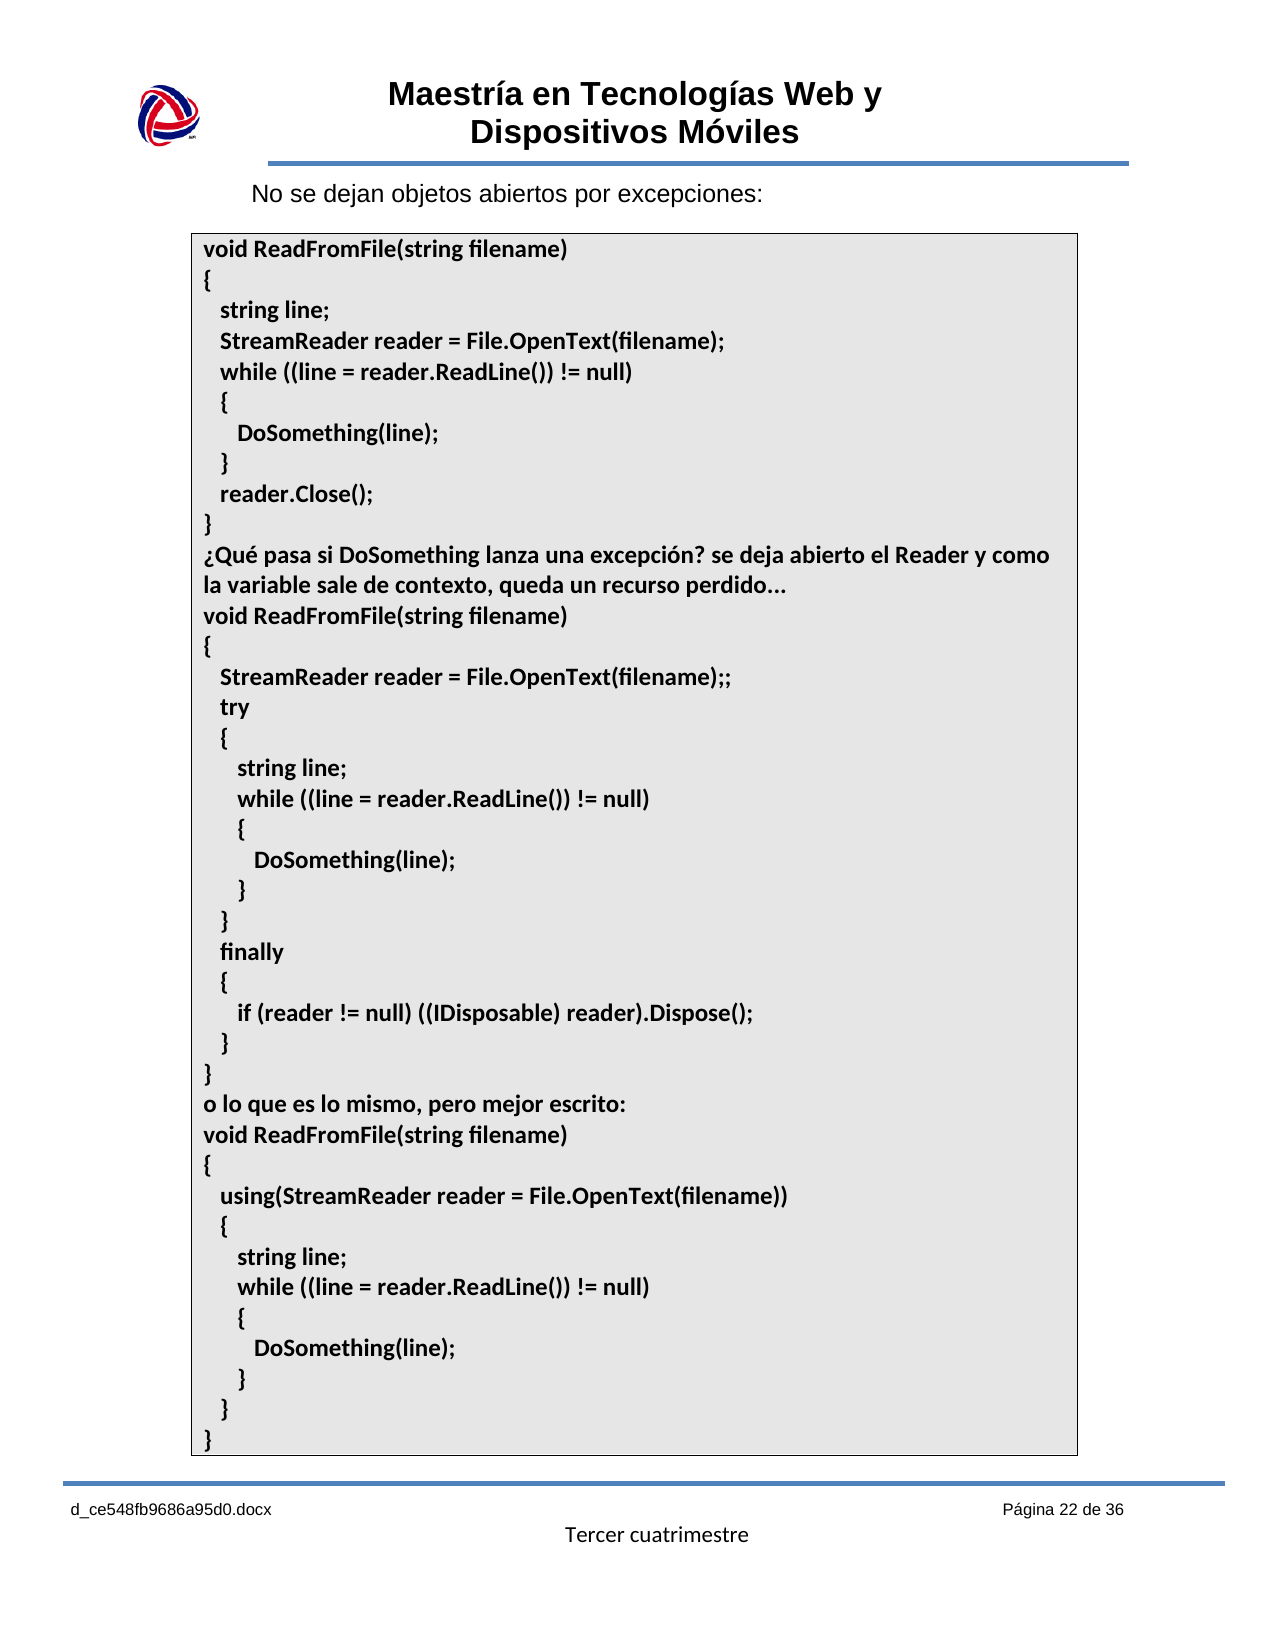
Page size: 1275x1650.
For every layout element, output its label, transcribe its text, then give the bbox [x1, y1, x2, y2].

table_header void ReadFromFile(string filename) { string line; StreamReader reader = File.OpenText(filename); while ((line = reader.ReadLine()) != null) { DoSomething(line); } reader.Close(); } ¿Qué pasa si DoSomething lanza una excepción? se deja abierto el Reader y como la variable sale de contexto, queda un recurso perdido... void ReadFromFile(string filename) { StreamReader reader = File.OpenText(filename);; try { string line; while ((line = reader.ReadLine()) != null) { DoSomething(line); } } finally { if (reader != null) ((IDisposable) reader).Dispose(); } } o lo que es lo mismo, pero mejor escrito: void ReadFromFile(string filename) { using(StreamReader reader = File.OpenText(filename)) { string line; while ((line = reader.ReadLine()) != null) { DoSomething(line); } } } [192, 234, 1077, 1454]
picture [120, 66, 217, 163]
text No se dejan objetos abiertos por excepciones: [251, 179, 1152, 207]
